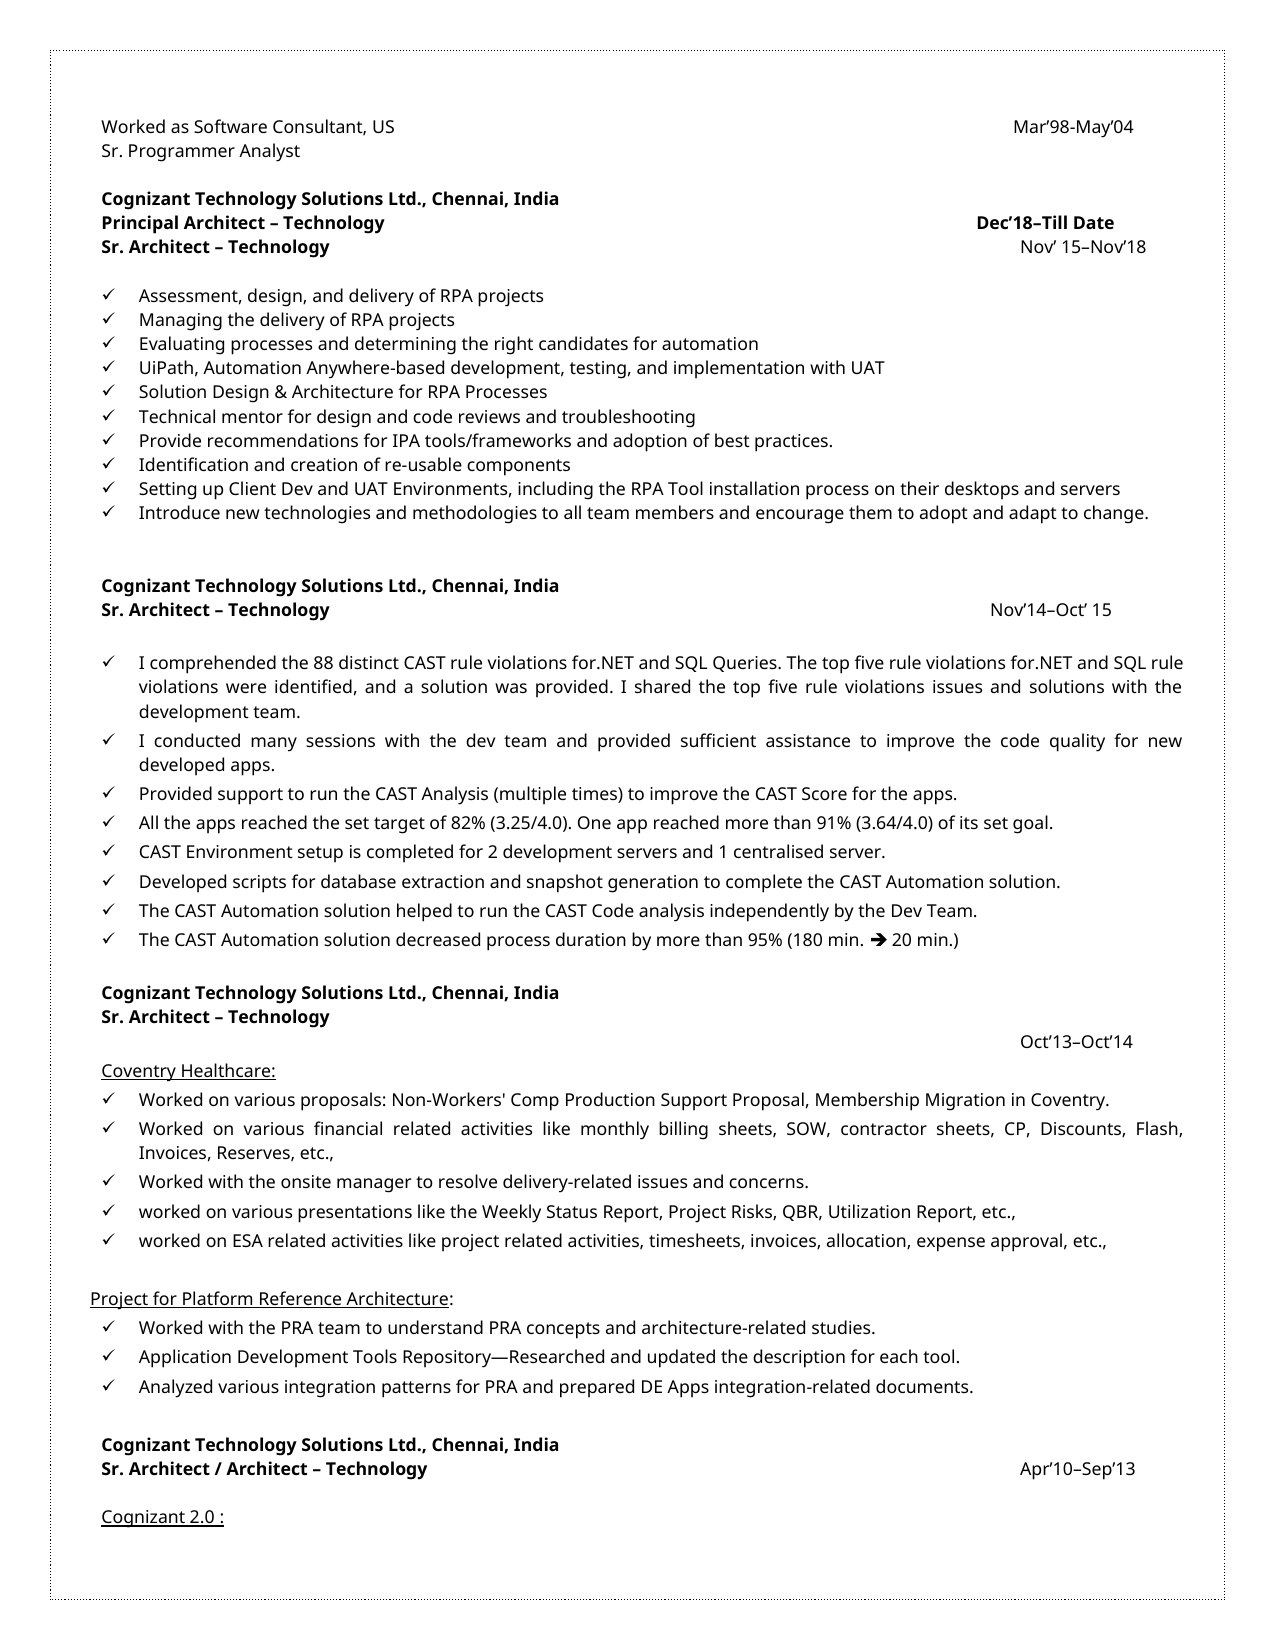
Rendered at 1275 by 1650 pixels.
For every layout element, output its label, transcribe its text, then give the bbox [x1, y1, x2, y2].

list Application Development Tools Repository—Researched and updated the description for each tool. [101, 1345, 1185, 1369]
list Technical mentor for design and code reviews and troubleshooting [101, 404, 1185, 428]
text Cognizant Technology Solutions Ltd., Chennai, India [101, 573, 1185, 597]
list Worked on various proposals: Non-Workers' Comp Production Support Proposal, Membership Migration in Coventry. [101, 1087, 1185, 1112]
list worked on ESA related activities like project related activities, timesheets, invoices, allocation, expense approval, etc., [101, 1228, 1185, 1252]
text Project for Platform Reference Architecture: [90, 1287, 1185, 1311]
list Worked with the PRA team to understand PRA concepts and architecture-related studies. [101, 1316, 1185, 1340]
text Coventry Healthcare: [101, 1058, 1185, 1082]
text Cognizant 2.0 : [101, 1505, 1185, 1529]
text Oct’13–Oct’14 [101, 1029, 1185, 1053]
list Solution Design & Architecture for RPA Processes [101, 380, 1185, 404]
list Evaluating processes and determining the right candidates for automation [101, 332, 1185, 356]
text Worked as Software Consultant, US Mar’98-May’04 [101, 114, 1185, 138]
text Cognizant Technology Solutions Ltd., Chennai, India [101, 1432, 1185, 1457]
list Analyzed various integration patterns for PRA and prepared DE Apps integration-related documents. [101, 1374, 1185, 1398]
list Provide recommendations for IPA tools/frameworks and adoption of best practices. [101, 428, 1185, 452]
text Cognizant Technology Solutions Ltd., Chennai, India [101, 187, 1185, 211]
list Provided support to run the CAST Analysis (multiple times) to improve the CAST Score for the apps. [101, 782, 1185, 806]
list worked on various presentations like the Weekly Status Report, Project Risks, QBR, Utilization Report, etc., [101, 1199, 1185, 1223]
text Sr. Architect – Technology Nov’ 15–Nov’18 [101, 235, 1185, 259]
list Worked on various financial related activities like monthly billing sheets, SOW, contractor sheets, CP, Discounts, Flash, Invoices, Reserves, etc., [101, 1117, 1185, 1165]
text Sr. Architect / Architect – Technology Apr’10–Sep’13 [101, 1457, 1185, 1481]
list Assessment, design, and delivery of RPA projects [101, 283, 1185, 307]
list CAST Environment setup is completed for 2 development servers and 1 centralised server. [101, 840, 1185, 864]
list I conducted many sessions with the dev team and provided sufficient assistance to improve the code quality for new developed apps. [101, 728, 1185, 777]
text Sr. Architect – Technology Nov’14–Oct’ 15 [101, 597, 1185, 622]
list UiPath, Automation Anywhere-based development, testing, and implementation with UAT [101, 356, 1185, 380]
list Developed scripts for database extraction and snapshot generation to complete the CAST Automation solution. [101, 869, 1185, 893]
text Principal Architect – Technology Dec’18–Till Date [101, 211, 1185, 235]
list Introduce new technologies and methodologies to all team members and encourage them to adopt and adapt to change. [101, 501, 1185, 525]
text Cognizant Technology Solutions Ltd., Chennai, India [101, 981, 1185, 1005]
text Sr. Programmer Analyst [101, 138, 1185, 162]
list Worked with the onsite manager to resolve delivery-related issues and concerns. [101, 1170, 1185, 1194]
list I comprehended the 88 distinct CAST rule violations for.NET and SQL Queries. The top five rule violations for.NET and SQL rule violations were identified, and a solution was provided. I shared the top five rule violations issues and solutions with the development team. [101, 651, 1185, 723]
list Managing the delivery of RPA projects [101, 307, 1185, 332]
list Identification and creation of re-usable components [101, 452, 1185, 477]
list Setting up Client Dev and UAT Environments, including the RPA Tool installation process on their desktops and servers [101, 477, 1185, 501]
list All the apps reached the set target of 82% (3.25/4.0). One app reached more than 91% (3.64/4.0) of its set goal. [101, 811, 1185, 835]
text Sr. Architect – Technology [101, 1005, 1185, 1029]
list The CAST Automation solution decreased process duration by more than 95% (180 min. 20 min.) [101, 927, 1185, 952]
list The CAST Automation solution helped to run the CAST Code analysis independently by the Dev Team. [101, 898, 1185, 922]
